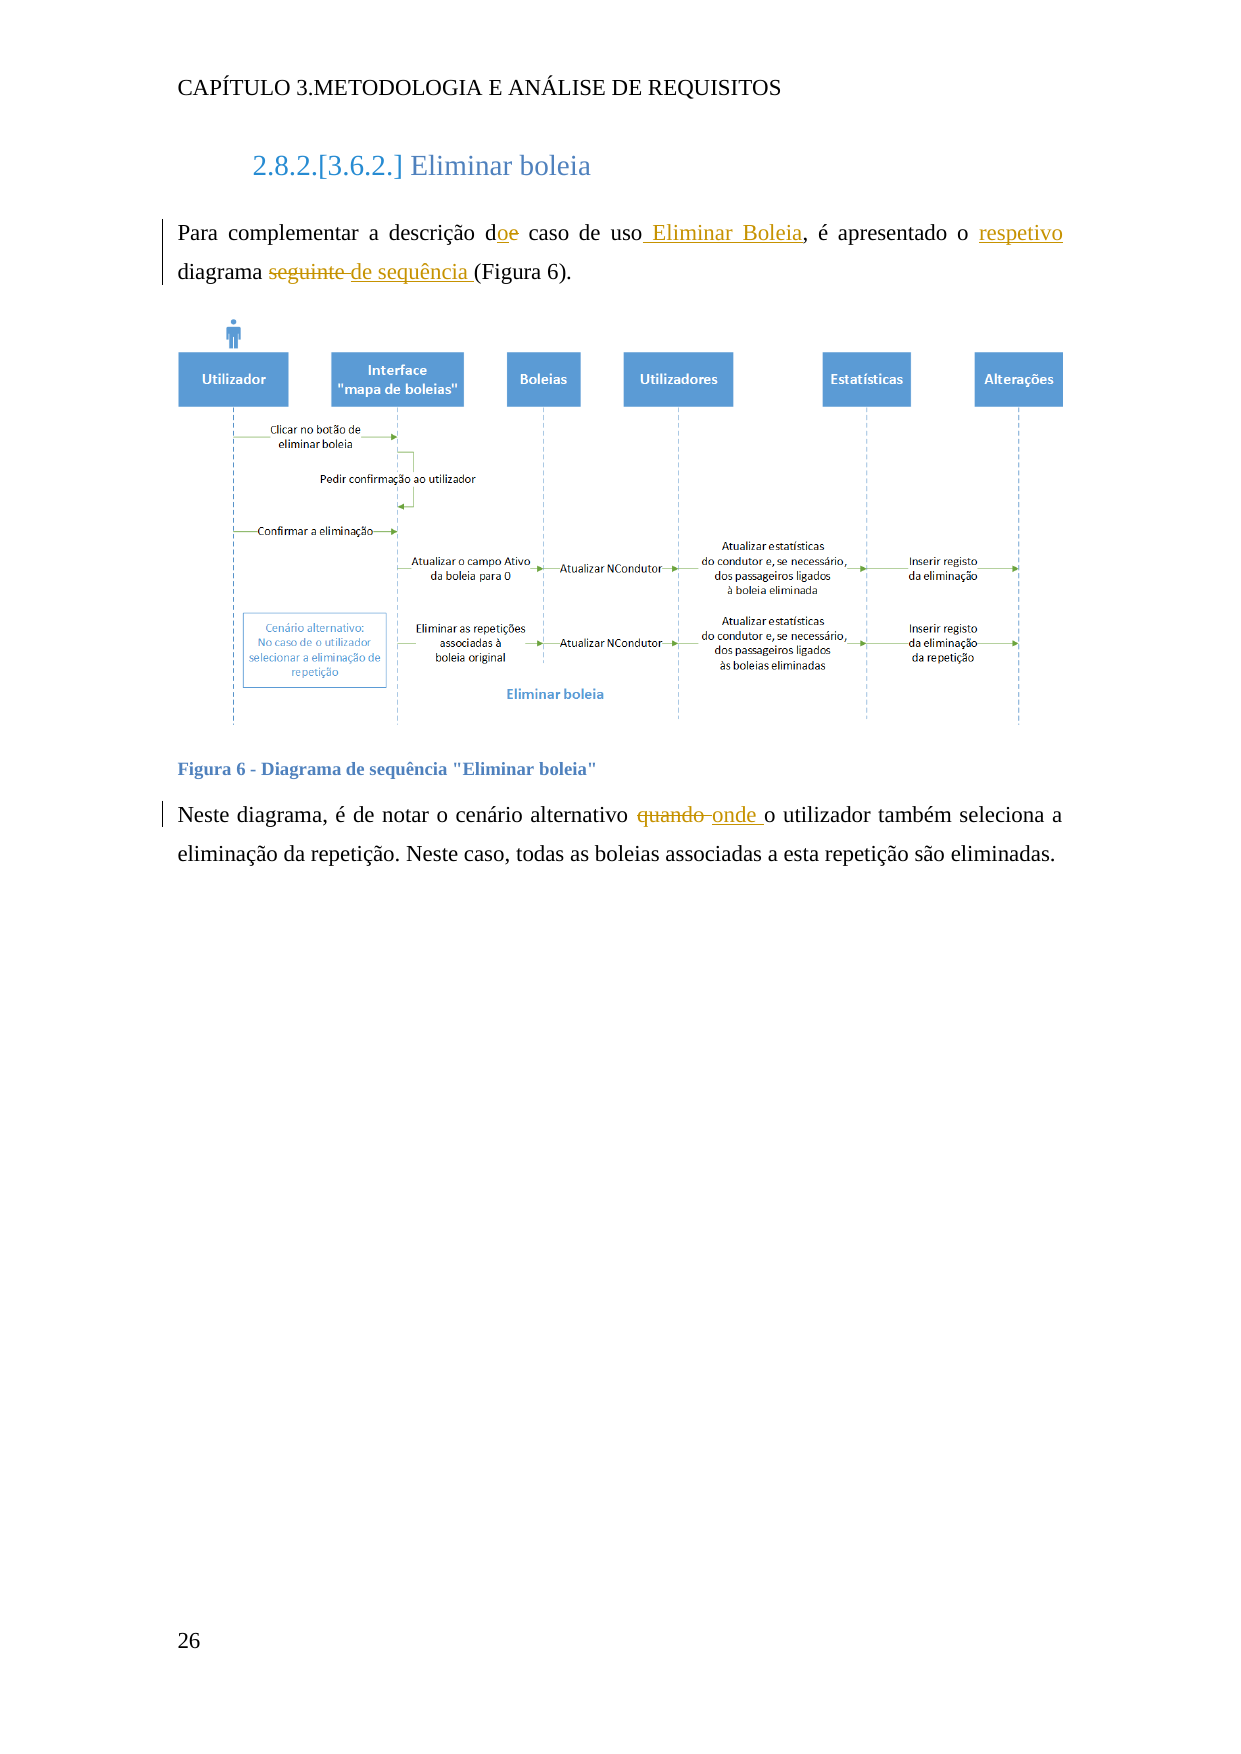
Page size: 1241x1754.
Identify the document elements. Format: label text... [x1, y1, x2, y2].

text Neste diagrama, é de notar o cenário alternativo o utilizador também seleciona a eliminação da repetição. Neste caso, todas as boleias associadas a esta repetição são eliminadas. [177, 801, 1063, 867]
subtitle Eliminar boleia [252, 148, 1063, 181]
picture [177, 318, 1063, 725]
text Para complementar a descrição d caso de uso, é apresentado o diagrama (Figura 6). [177, 219, 1063, 284]
